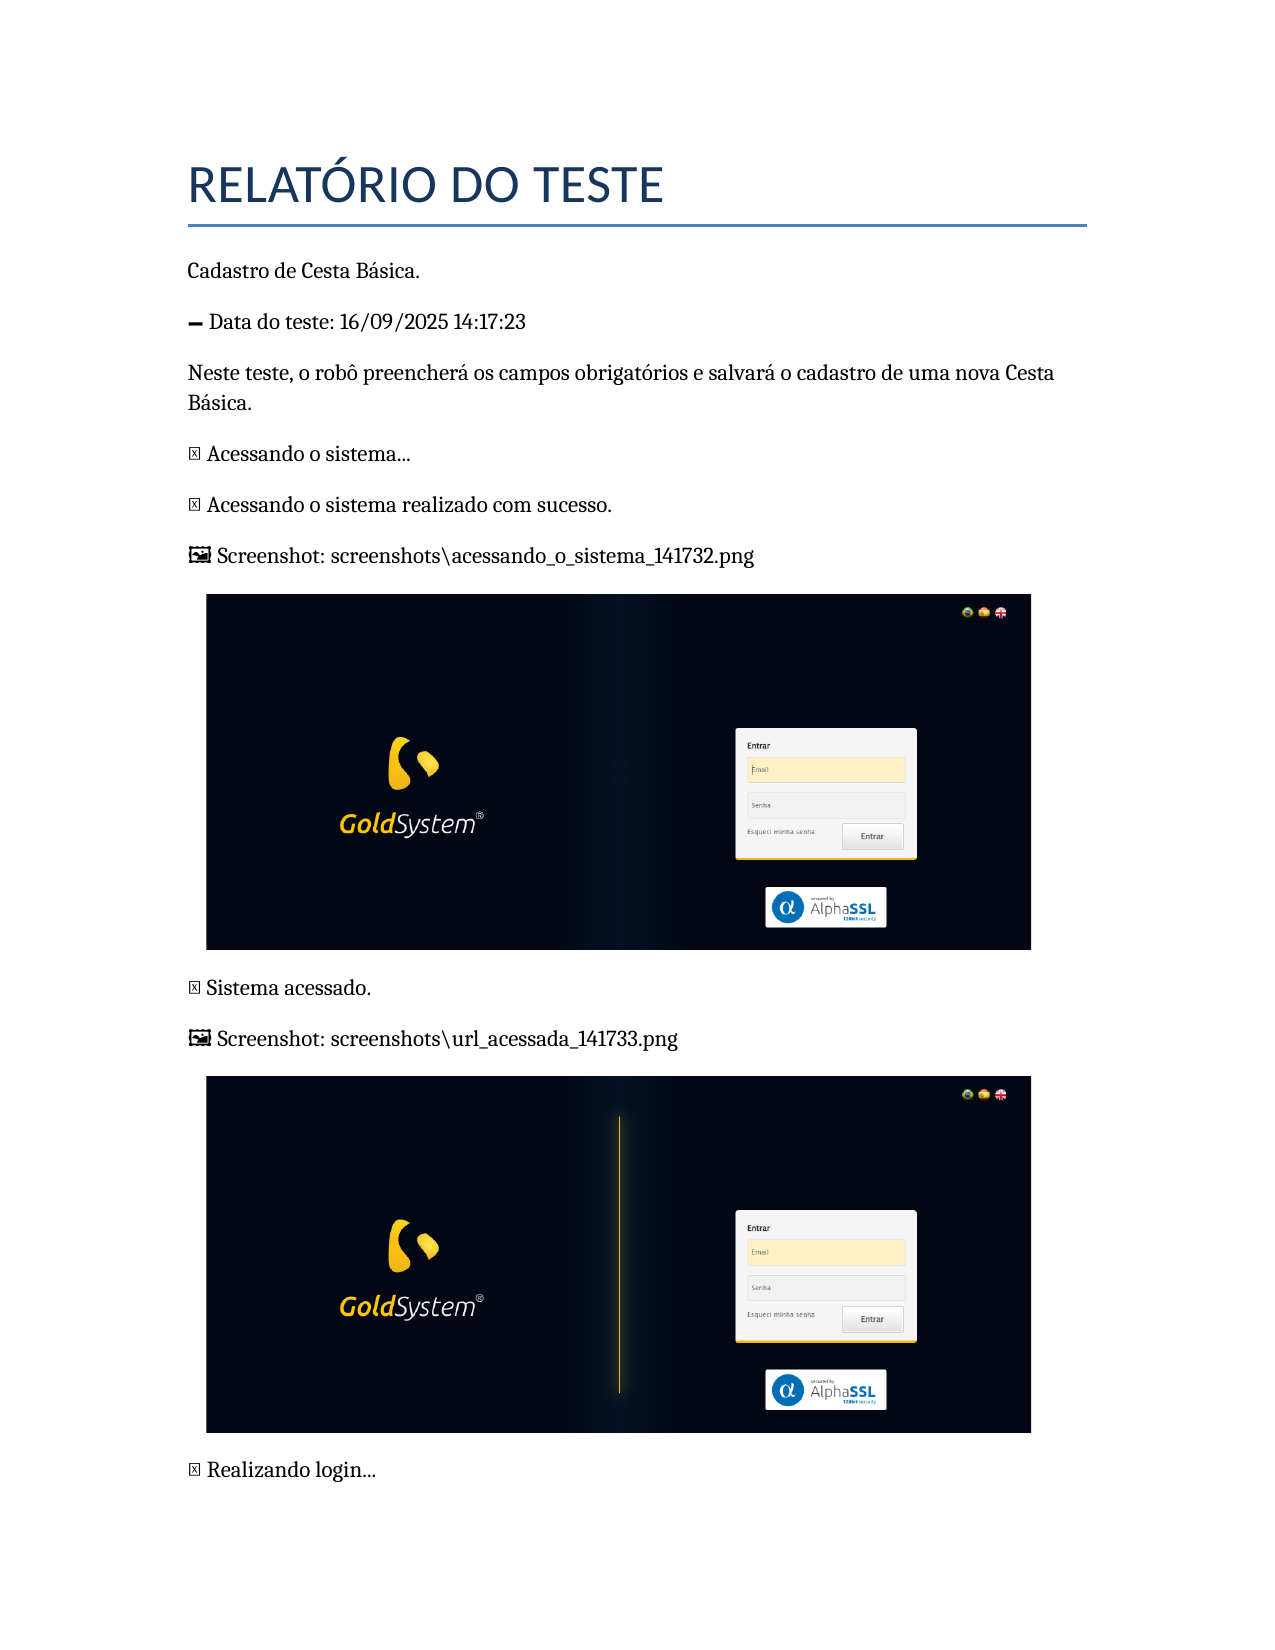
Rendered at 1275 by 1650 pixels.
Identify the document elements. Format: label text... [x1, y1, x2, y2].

text 🔄 Acessando o sistema... [187, 441, 1087, 467]
picture [206, 594, 1032, 950]
text 🖼️ Screenshot: screenshots\url_acessada_141733.png [187, 1026, 1087, 1052]
text Neste teste, o robô preencherá os campos obrigatórios e salvará o cadastro de uma nova Cesta Básica. [187, 360, 1087, 416]
text 🖼️ Screenshot: screenshots\acessando_o_sistema_141732.png [187, 543, 1087, 569]
text 📸 Sistema acessado. [187, 975, 1087, 1001]
text 🗕️ Data do teste: 16/09/2025 14:17:23 [187, 309, 1087, 335]
text Cadastro de Cesta Básica. [187, 258, 1087, 284]
picture [206, 1076, 1032, 1433]
title RELATÓRIO DO TESTE [187, 150, 1087, 227]
text ✅ Acessando o sistema realizado com sucesso. [187, 492, 1087, 518]
text 🔄 Realizando login... [187, 1457, 1087, 1483]
